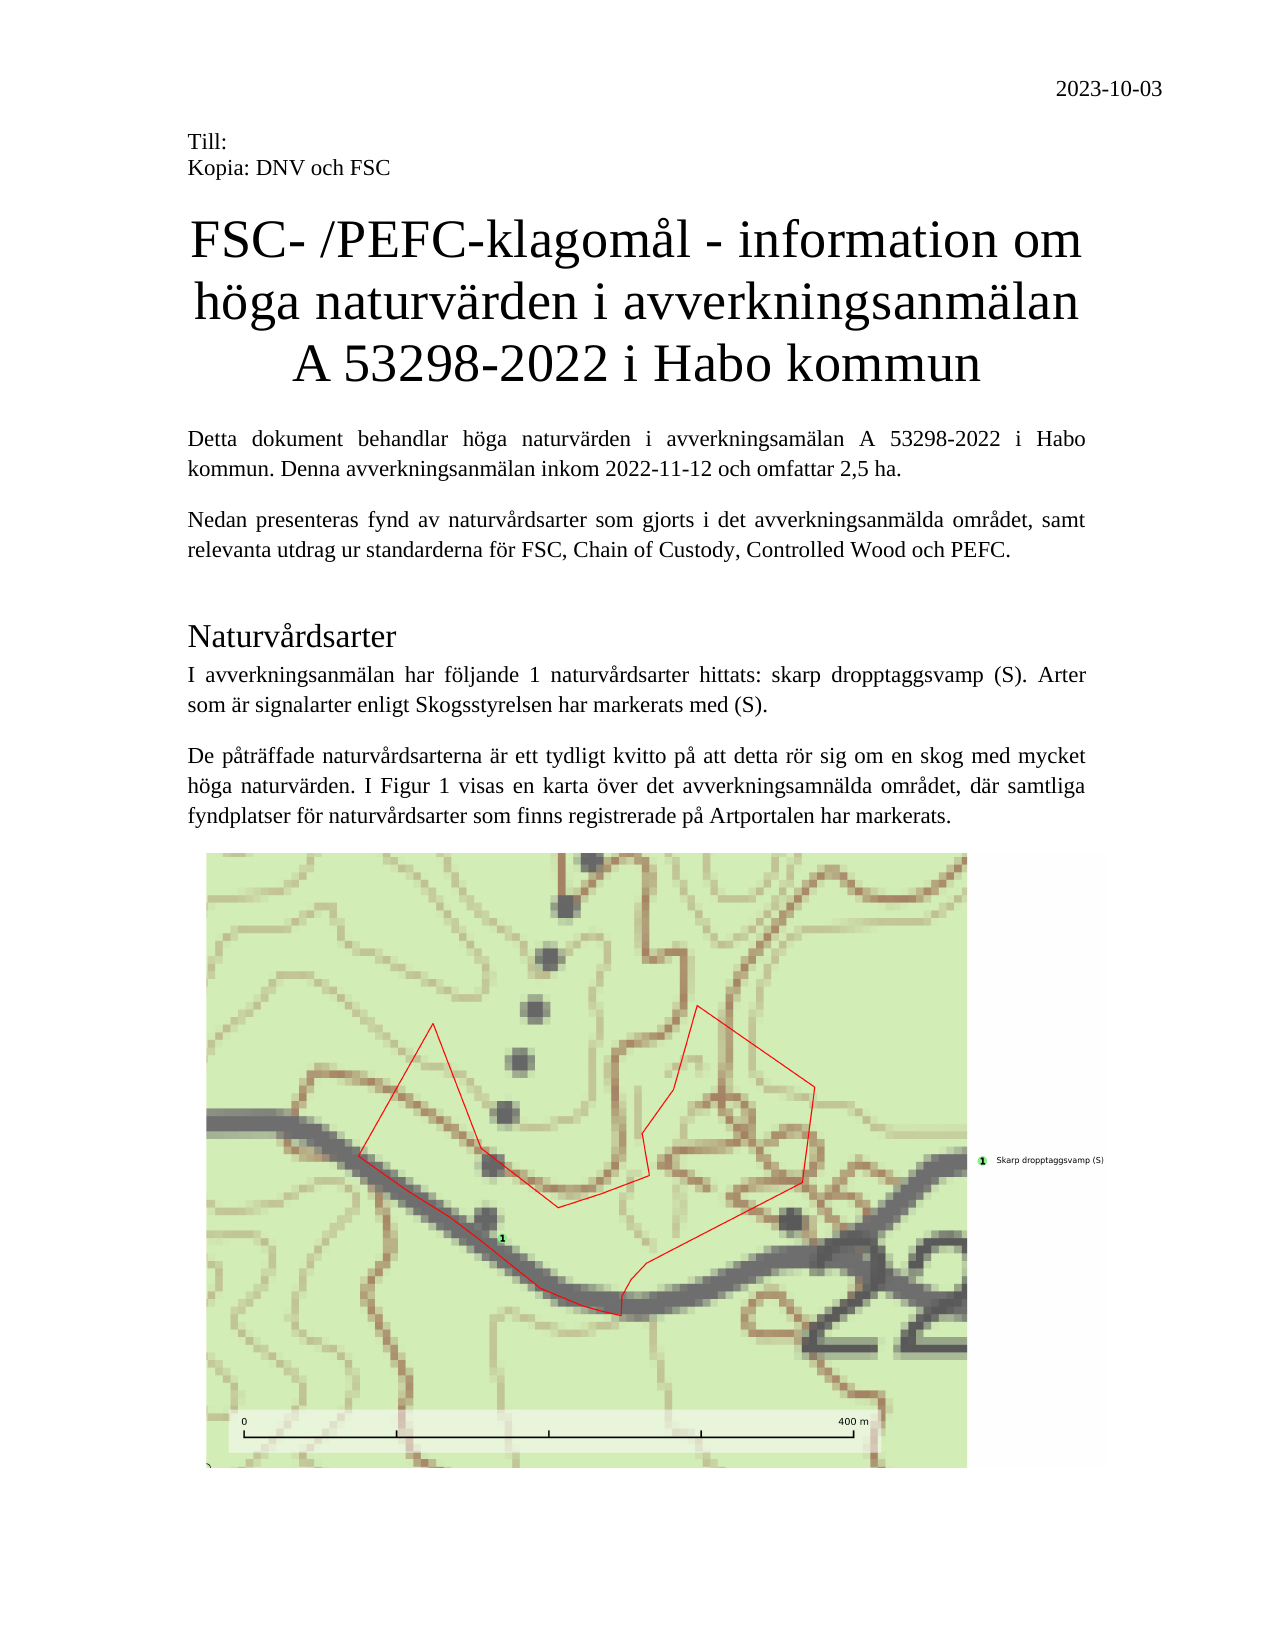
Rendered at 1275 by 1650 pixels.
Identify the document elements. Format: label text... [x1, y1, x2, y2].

text De påträffade naturvårdsarterna är ett tydligt kvitto på att detta rör sig om en skog med mycket höga naturvärden. I Figur 1 visas en karta över det avverkningsamnälda området, där samtliga fyndplatser för naturvårdsarter som finns registrerade på Artportalen har markerats. [187, 742, 1087, 829]
text Nedan presenteras fynd av naturvårdsarter som gjorts i det avverkningsanmälda området, samt relevanta utdrag ur standarderna för FSC, Chain of Custody, Controlled Wood och PEFC. [187, 506, 1087, 563]
text Detta dokument behandlar höga naturvärden i avverkningsamälan A 53298-2022 i Habo kommun. Denna avverkningsanmälan inkom 2022-11-12 och omfattar 2,5 ha. [187, 425, 1087, 481]
picture [206, 853, 1107, 1468]
text I avverkningsanmälan har följande 1 naturvårdsarter hittats: skarp dropptaggsvamp (S). Arter som är signalarter enligt Skogsstyrelsen har markerats med (S). [187, 661, 1087, 717]
title FSC- /PEFC-klagomål - information om höga naturvärden i avverkningsanmälan A 53298-2022 i Habo kommun [187, 207, 1087, 394]
subtitle Naturvårdsarter [187, 617, 1087, 655]
